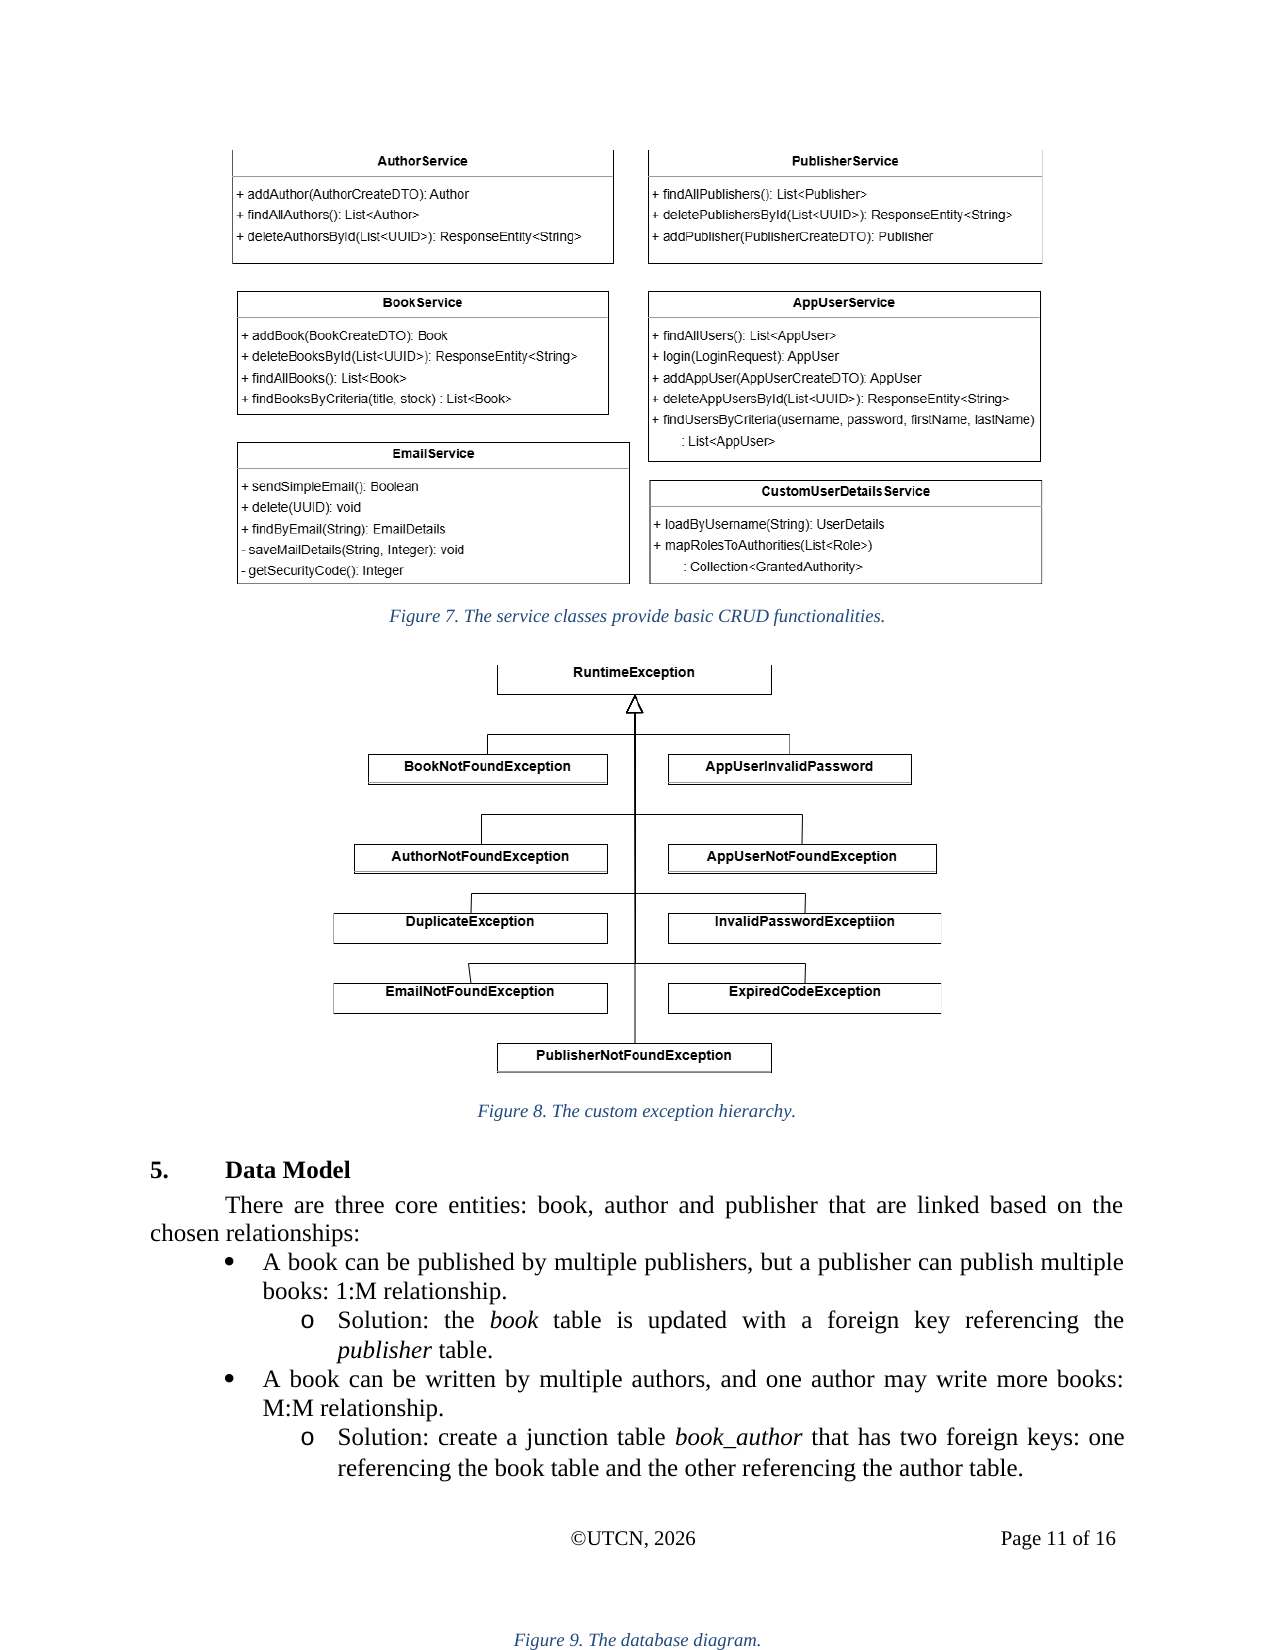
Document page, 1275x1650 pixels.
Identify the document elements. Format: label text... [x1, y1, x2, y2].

list A book can be published by multiple publishers, but a publisher can publish multiple books: 1:M relationship. [225, 1247, 1125, 1305]
list Solution: the book table is updated with a foreign key referencing the publisher table. [300, 1305, 1125, 1364]
subtitle Data Model [150, 1109, 1125, 1183]
picture [232, 150, 1043, 584]
text There are three core entities: book, author and publisher that are linked based on the chosen relationships: [150, 1190, 1125, 1247]
picture [333, 665, 942, 1073]
list A book can be written by multiple authors, and one author may write more books: M:M relationship. [225, 1364, 1125, 1422]
list Solution: create a junction table book_author that has two foreign keys: one referencing the book table and the other referencing the author table. [300, 1422, 1125, 1481]
